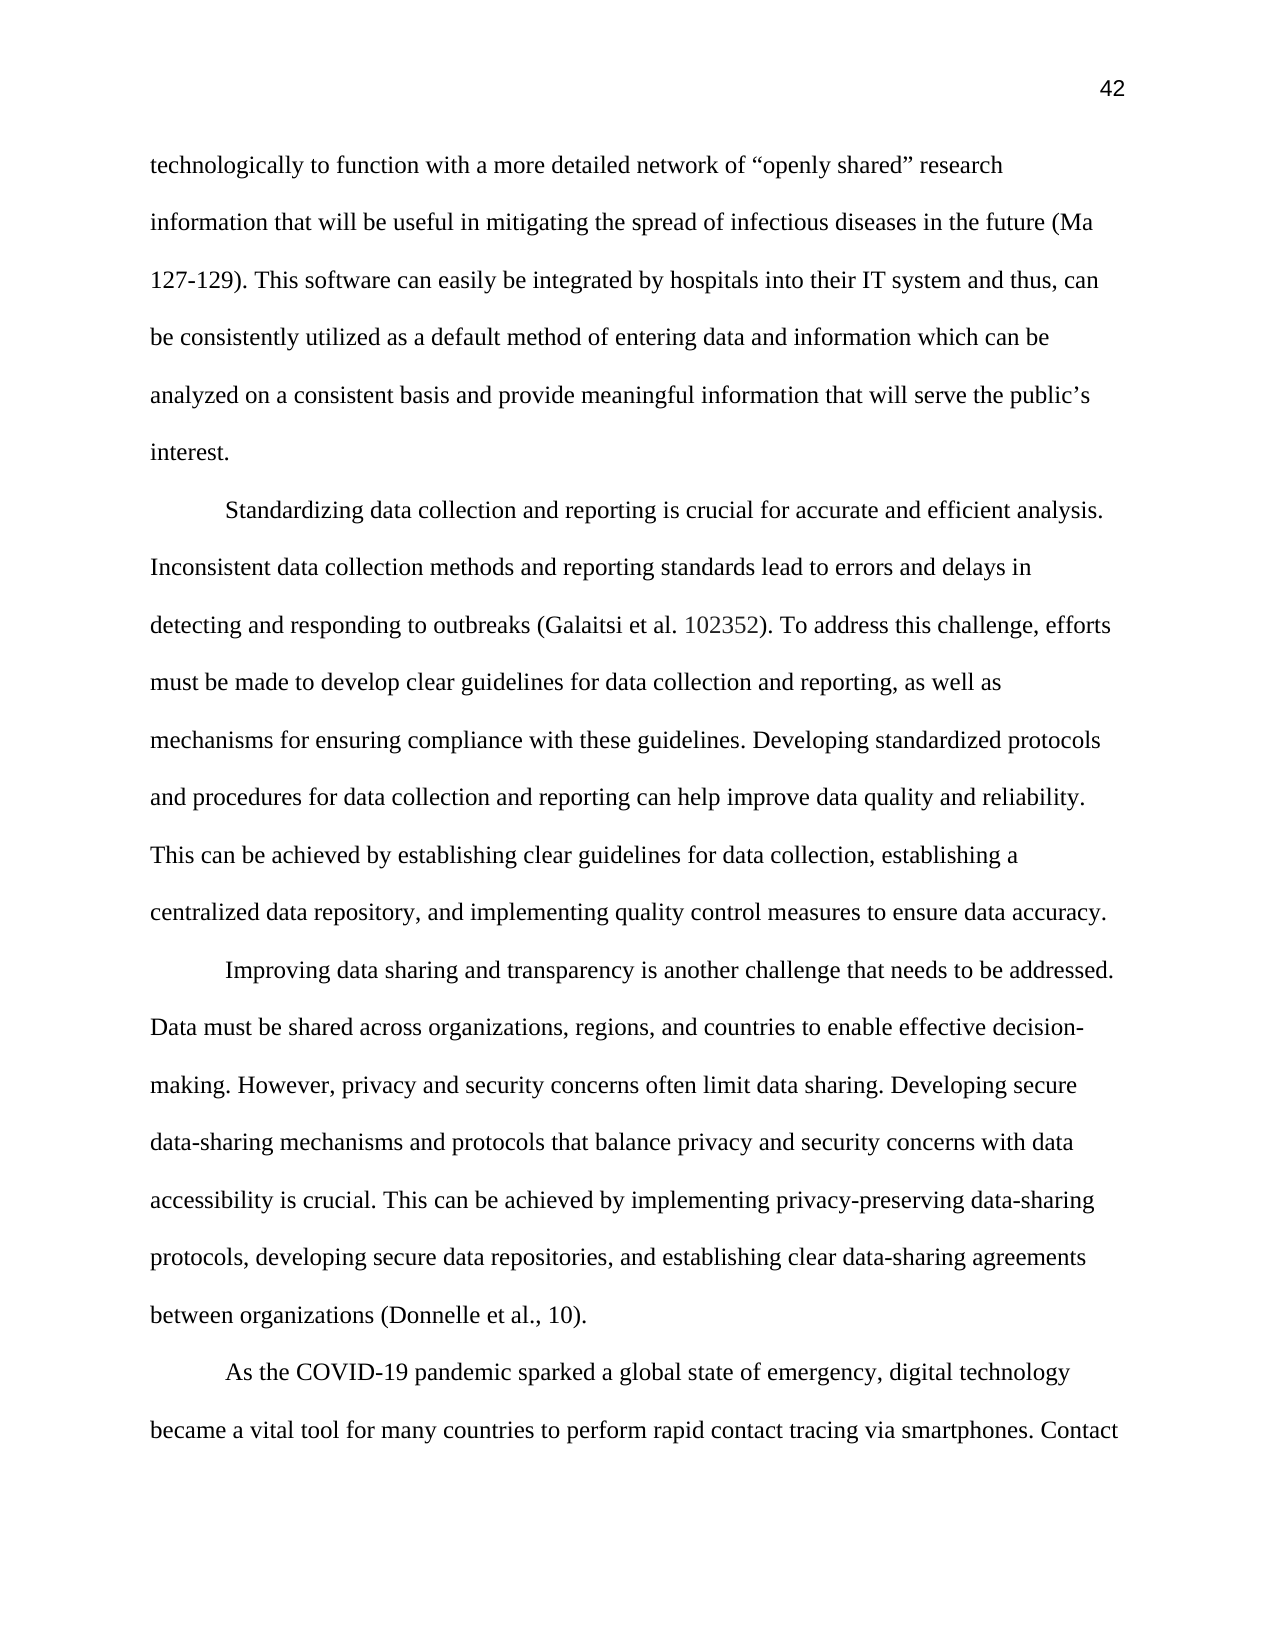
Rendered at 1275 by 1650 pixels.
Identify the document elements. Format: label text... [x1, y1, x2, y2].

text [150, 1357, 1125, 1444]
text Improving data sharing and transparency is another challenge that needs to be addressed. Data must be shared across organizations, regions, and countries to enable effective decision-making. However, privacy and security concerns often limit data sharing. Developing secure data-sharing mechanisms and protocols that balance privacy and security concerns with data accessibility is crucial. This can be achieved by implementing privacy-preserving data-sharing protocols, developing secure data repositories, and establishing clear data-sharing agreements between organizations (Donnelle et al., 10). [150, 955, 1125, 1329]
text Standardizing data collection and reporting is crucial for accurate and efficient analysis. Inconsistent data collection methods and reporting standards lead to errors and delays in detecting and responding to outbreaks (Galaitsi et al. 102352). To address this challenge, efforts must be made to develop clear guidelines for data collection and reporting, as well as mechanisms for ensuring compliance with these guidelines. Developing standardized protocols and procedures for data collection and reporting can help improve data quality and reliability. This can be achieved by establishing clear guidelines for data collection, establishing a centralized data repository, and implementing quality control measures to ensure data accuracy. [150, 495, 1125, 926]
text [150, 150, 1125, 466]
